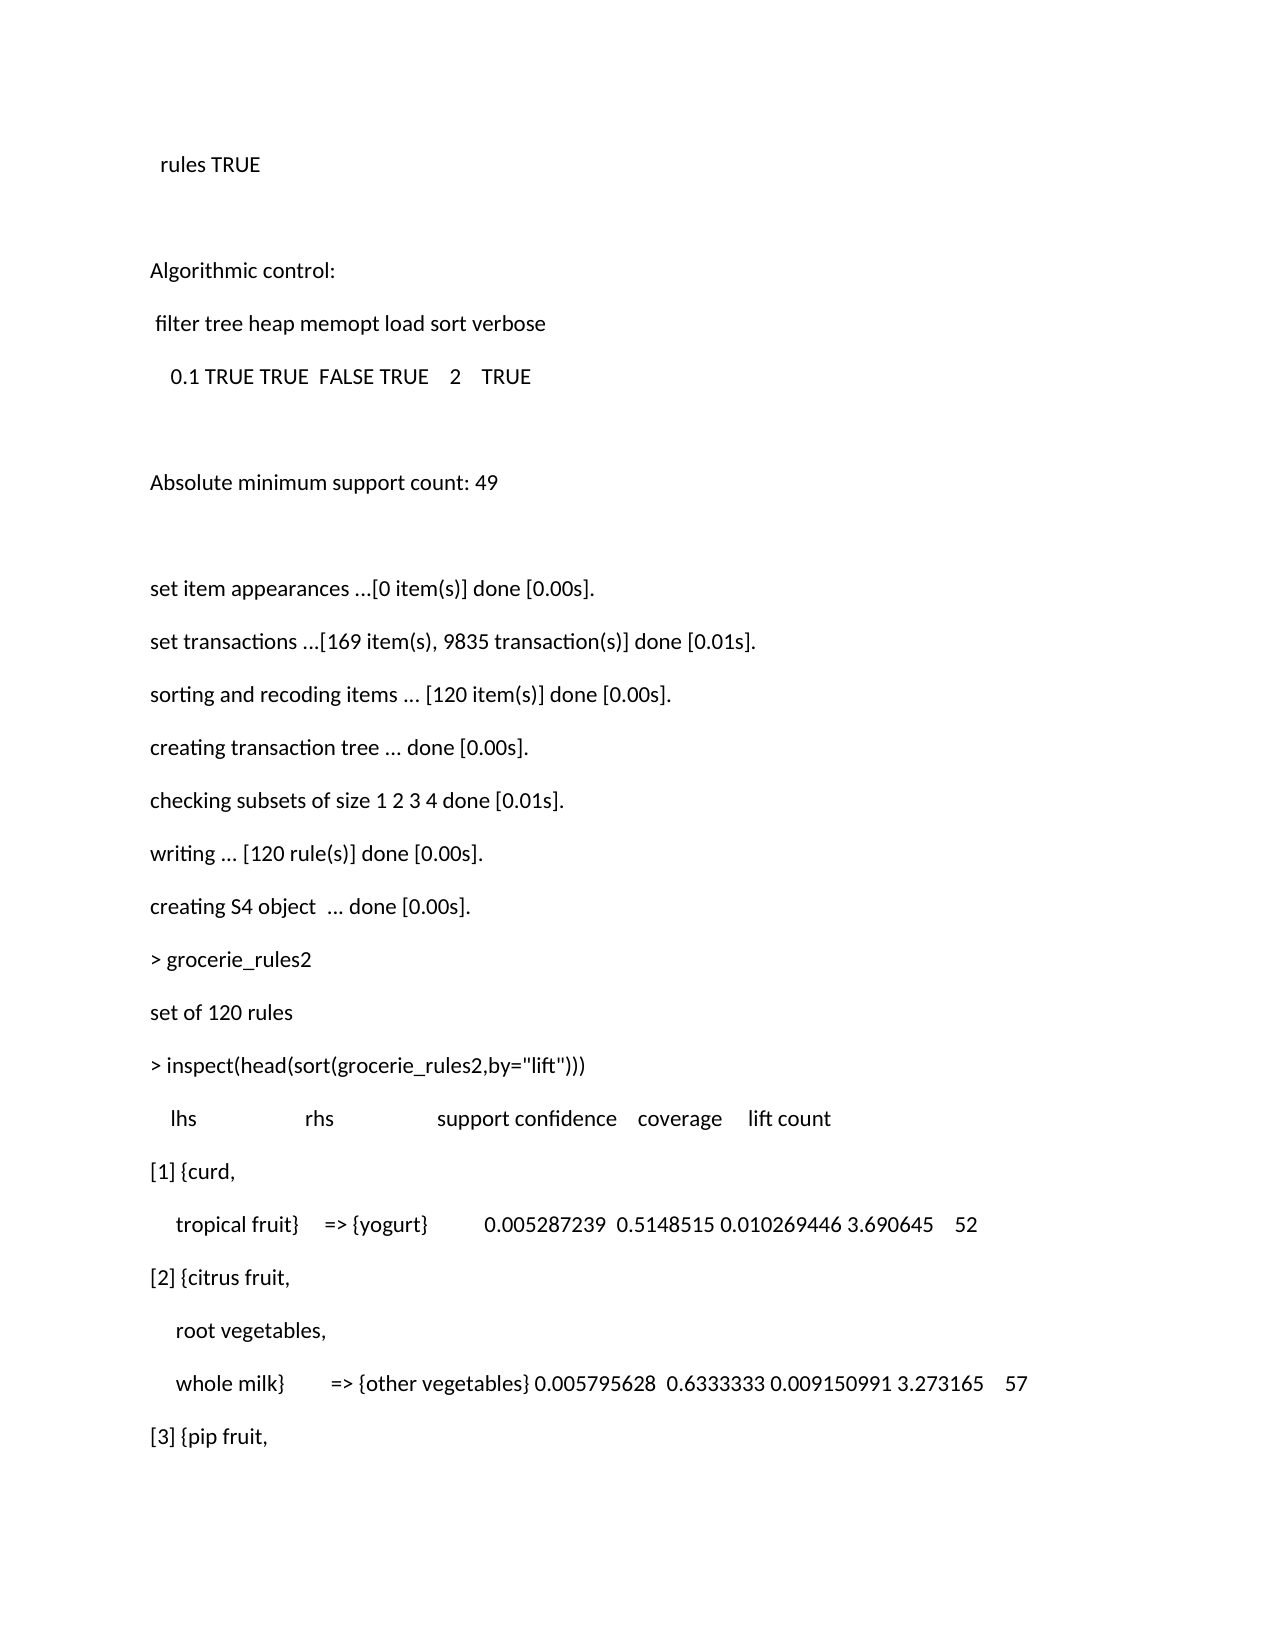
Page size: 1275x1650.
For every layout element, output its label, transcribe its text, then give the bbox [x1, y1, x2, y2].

text rules TRUE [150, 150, 1125, 178]
text Algorithmic control: [150, 256, 1125, 284]
text writing ... [120 rule(s)] done [0.00s]. [150, 839, 1125, 867]
text set transactions ...[169 item(s), 9835 transaction(s)] done [0.01s]. [150, 627, 1125, 655]
text root vegetables, [150, 1316, 1125, 1344]
text [2] {citrus fruit, [150, 1263, 1125, 1291]
text lhs rhs support confidence coverage lift count [150, 1104, 1125, 1132]
text creating S4 object ... done [0.00s]. [150, 892, 1125, 920]
text checking subsets of size 1 2 3 4 done [0.01s]. [150, 786, 1125, 814]
text set of 120 rules [150, 998, 1125, 1026]
text filter tree heap memopt load sort verbose [150, 309, 1125, 337]
text sorting and recoding items ... [120 item(s)] done [0.00s]. [150, 680, 1125, 708]
text set item appearances ...[0 item(s)] done [0.00s]. [150, 574, 1125, 602]
text whole milk} => {other vegetables} 0.005795628 0.6333333 0.009150991 3.273165 57 [150, 1369, 1125, 1397]
text > inspect(head(sort(grocerie_rules2,by="lift"))) [150, 1051, 1125, 1079]
text > grocerie_rules2 [150, 945, 1125, 973]
text 0.1 TRUE TRUE FALSE TRUE 2 TRUE [150, 362, 1125, 390]
text [1] {curd, [150, 1157, 1125, 1185]
text [3] {pip fruit, [150, 1422, 1125, 1451]
text tropical fruit} => {yogurt} 0.005287239 0.5148515 0.010269446 3.690645 52 [150, 1210, 1125, 1238]
text Absolute minimum support count: 49 [150, 468, 1125, 496]
text creating transaction tree ... done [0.00s]. [150, 733, 1125, 761]
